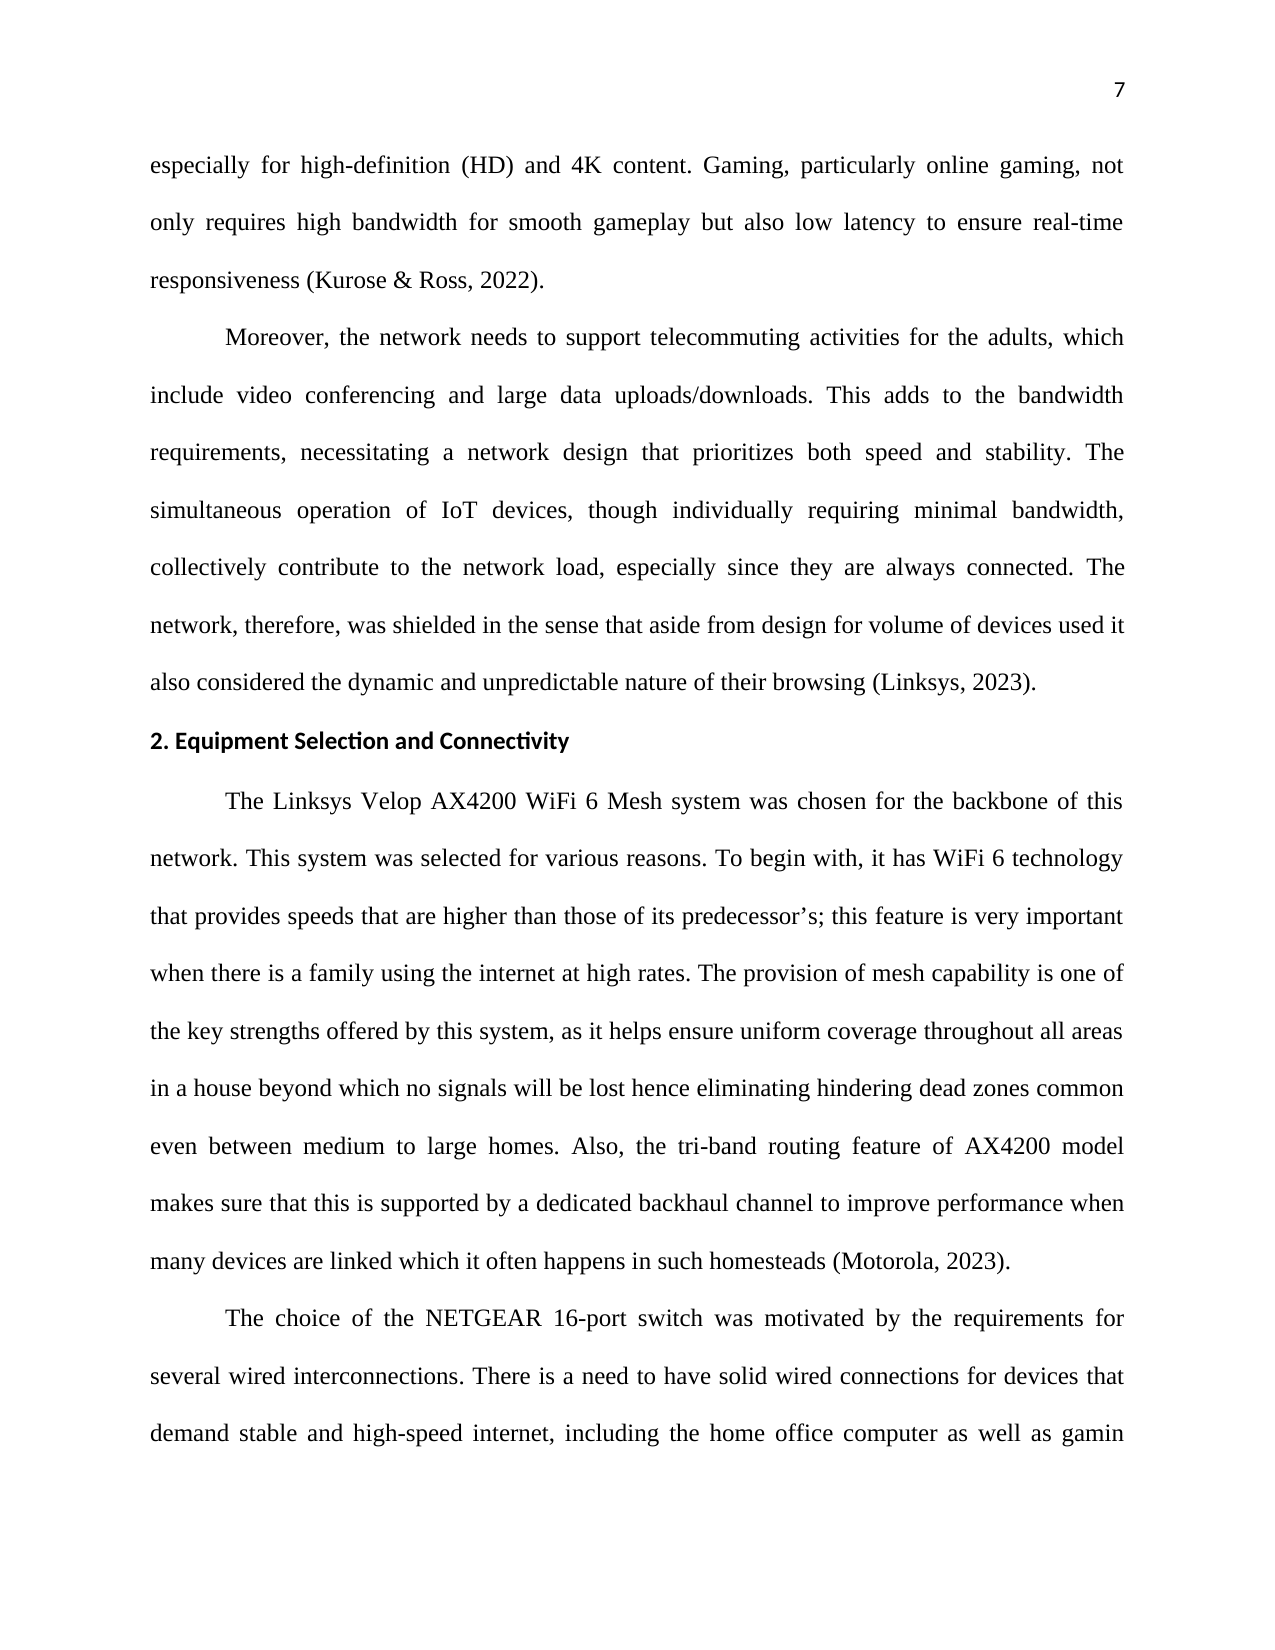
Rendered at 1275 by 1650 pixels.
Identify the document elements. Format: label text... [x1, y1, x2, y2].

text The Linksys Velop AX4200 WiFi 6 Mesh system was chosen for the backbone of this network. This system was selected for various reasons. To begin with, it has WiFi 6 technology that provides speeds that are higher than those of its predecessor’s; this feature is very important when there is a family using the internet at high rates. The provision of mesh capability is one of the key strengths offered by this system, as it helps ensure uniform coverage throughout all areas in a house beyond which no signals will be lost hence eliminating hindering dead zones common even between medium to large homes. Also, the tri-band routing feature of AX4200 model makes sure that this is supported by a dedicated backhaul channel to improve performance when many devices are linked which it often happens in such homesteads (Motorola, 2023). [150, 786, 1125, 1275]
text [150, 1303, 1125, 1447]
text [150, 150, 1125, 294]
text Moreover, the network needs to support telecommuting activities for the adults, which include video conferencing and large data uploads/downloads. This adds to the bandwidth requirements, necessitating a network design that prioritizes both speed and stability. The simultaneous operation of IoT devices, though individually requiring minimal bandwidth, collectively contribute to the network load, especially since they are always connected. The network, therefore, was shielded in the sense that aside from design for volume of devices used it also considered the dynamic and unpredictable nature of their browsing (Linksys, 2023). [150, 322, 1125, 696]
subtitle 2. Equipment Selection and Connectivity [150, 725, 1125, 756]
